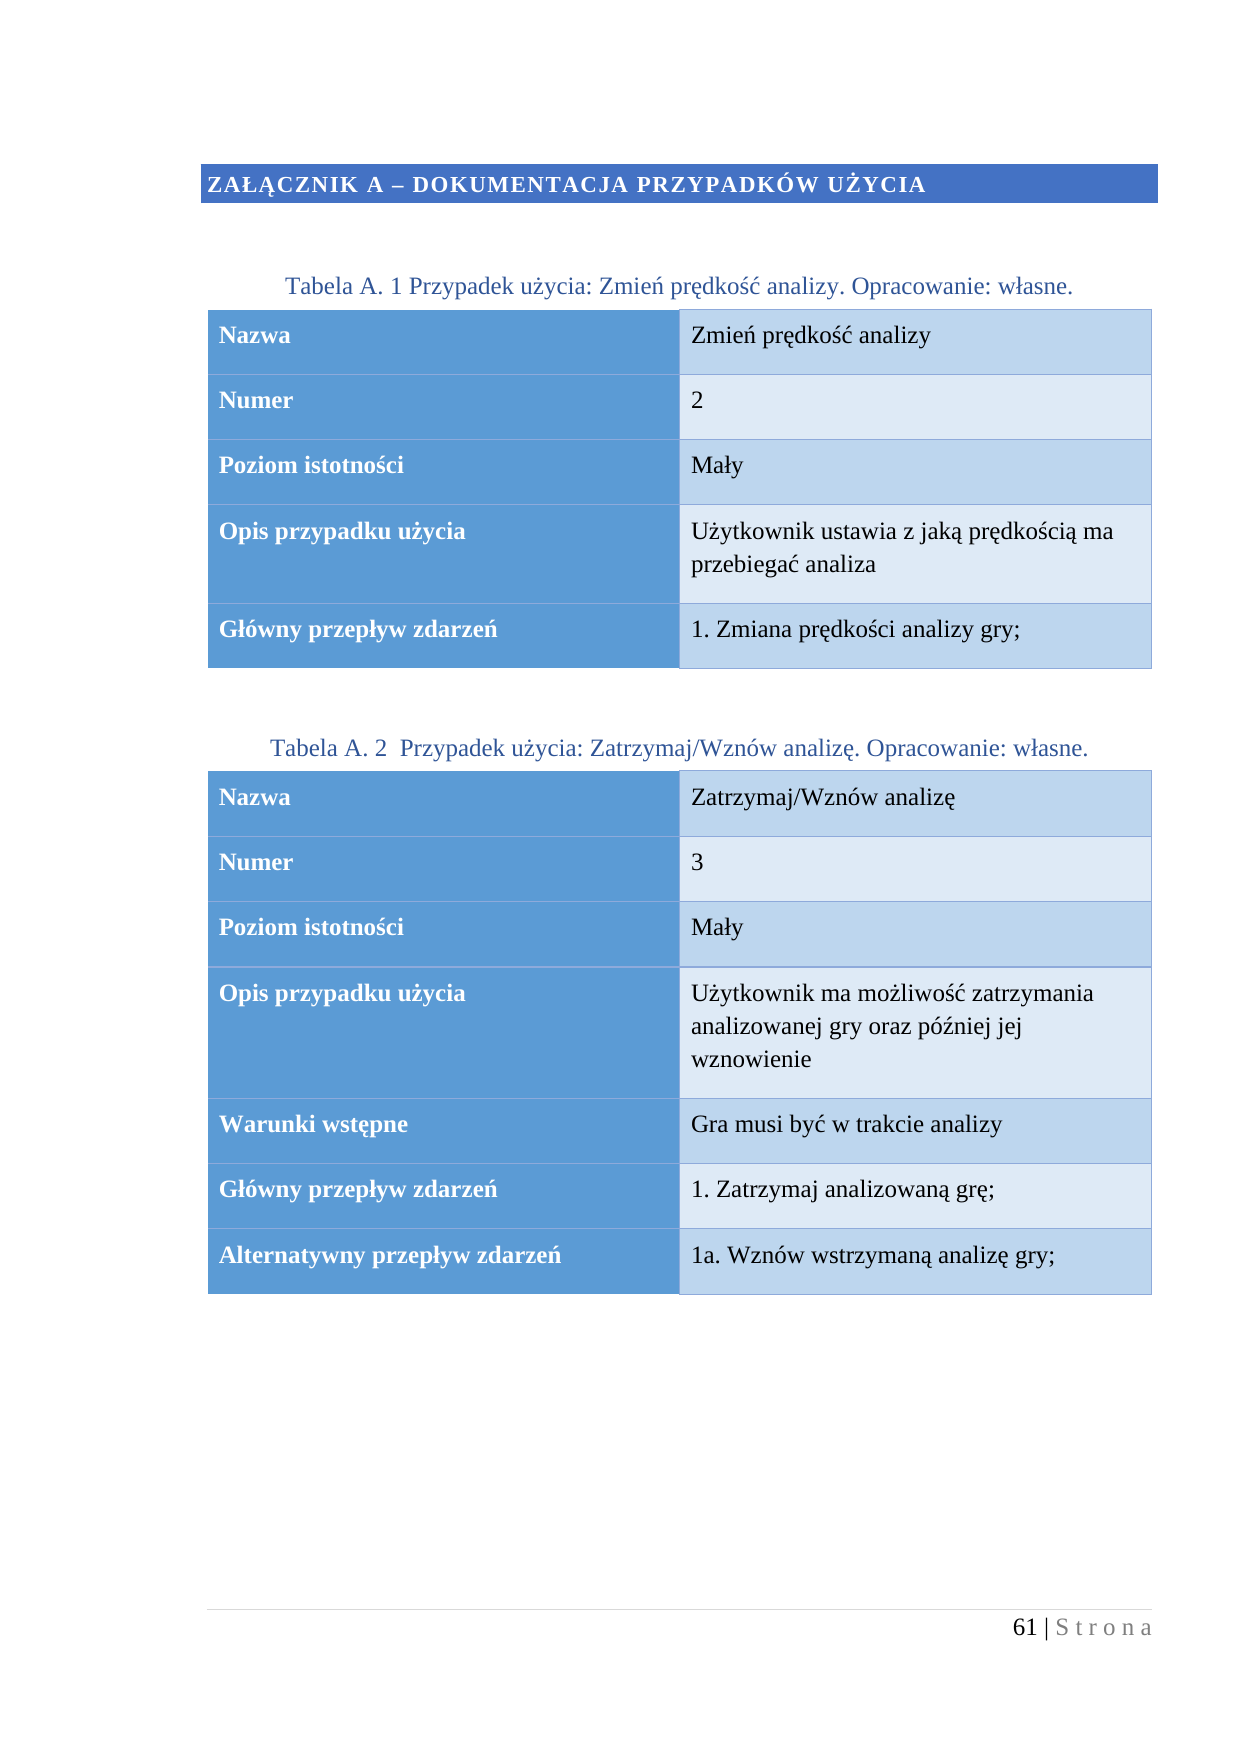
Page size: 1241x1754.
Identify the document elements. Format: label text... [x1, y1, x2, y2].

text Tabela A. 2 Przypadek użycia: Zatrzymaj/Wznów analizę. Opracowanie: własne. [207, 733, 1152, 762]
table_cell 3 [680, 837, 1151, 901]
table_cell Gra musi być w trakcie analizy [680, 1099, 1151, 1163]
text Tabela A. 1 Przypadek użycia: Zmień prędkość analizy. Opracowanie: własne. [207, 271, 1152, 300]
table_cell Opis przypadku użycia [208, 968, 679, 1098]
table_cell Użytkownik ustawia z jaką prędkością ma przebiegać analiza [680, 505, 1151, 603]
table_cell Numer [208, 837, 679, 901]
table_cell Mały [680, 440, 1151, 504]
table_cell Główny przepływ zdarzeń [208, 604, 679, 668]
table_cell Poziom istotności [208, 440, 679, 504]
table_header Zmień prędkość analizy [680, 310, 1151, 374]
table_header Nazwa [208, 771, 679, 836]
table_cell Użytkownik ma możliwość zatrzymania analizowanej gry oraz później jej wznowienie [680, 968, 1151, 1098]
table_cell 1. Zatrzymaj analizowaną grę; [680, 1164, 1151, 1228]
table_cell Mały [680, 902, 1151, 966]
table_cell 1. Zmiana prędkości analizy gry; [680, 604, 1151, 668]
table_cell 2 [680, 375, 1151, 439]
table_cell Alternatywny przepływ zdarzeń [208, 1229, 679, 1294]
table_header Zatrzymaj/Wznów analizę [680, 771, 1151, 836]
subtitle Załącznik A – dokumentacja przypadków użycia [207, 171, 1152, 197]
table_cell Numer [208, 375, 679, 439]
table_cell Główny przepływ zdarzeń [208, 1164, 679, 1228]
table_header Nazwa [208, 310, 679, 374]
table_cell Poziom istotności [208, 902, 679, 966]
table_cell 1a. Wznów wstrzymaną analizę gry; [680, 1229, 1151, 1294]
table_cell Opis przypadku użycia [208, 505, 679, 603]
table_cell Warunki wstępne [208, 1099, 679, 1163]
